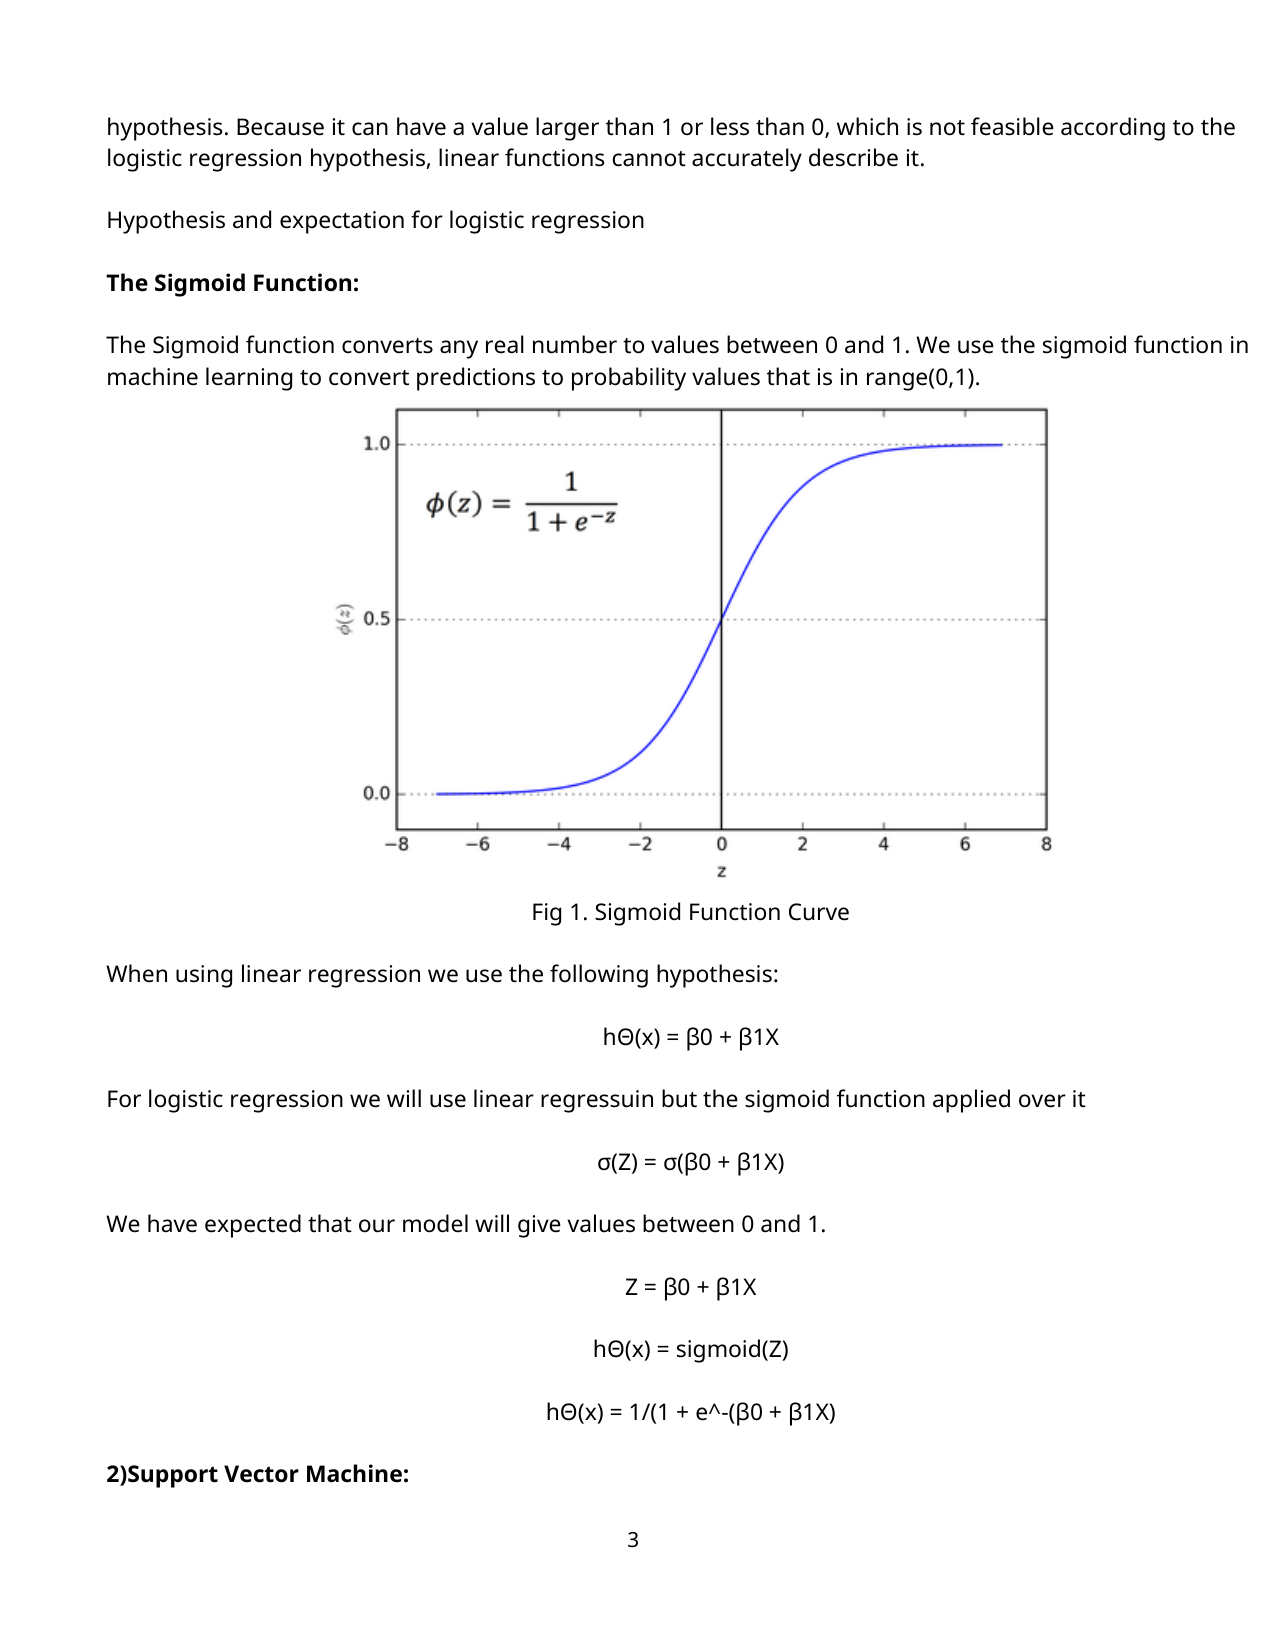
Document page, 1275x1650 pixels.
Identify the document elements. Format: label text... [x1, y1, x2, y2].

text σ(Z) = σ(β0 + β1X) [106, 1146, 1275, 1177]
text hΘ(x) = 1/(1 + e^-(β0 + β1X) [106, 1396, 1275, 1427]
text Fig 1. Sigmoid Function Curve [106, 896, 1275, 927]
text hΘ(x) = sigmoid(Z) [106, 1333, 1275, 1364]
text Z = β0 + β1X [106, 1271, 1275, 1302]
text Hypothesis and expectation for logistic regression [106, 204, 1275, 235]
text The Sigmoid function converts any real number to values between 0 and 1. We use the sigmoid function in machine learning to convert predictions to probability values that is in range(0,1). [106, 329, 1275, 392]
text For logistic regression we will use linear regressuin but the sigmoid function applied over it [106, 1083, 1275, 1114]
text When using linear regression we use the following hypothesis: [106, 958, 1275, 989]
text 2)Support Vector Machine: [106, 1458, 1275, 1489]
text The Sigmoid Function: [106, 267, 1275, 298]
text We have expected that our model will give values between 0 and 1. [106, 1208, 1275, 1239]
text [106, 110, 1275, 173]
picture [311, 391, 1070, 896]
text hΘ(x) = β0 + β1X [106, 1021, 1275, 1052]
